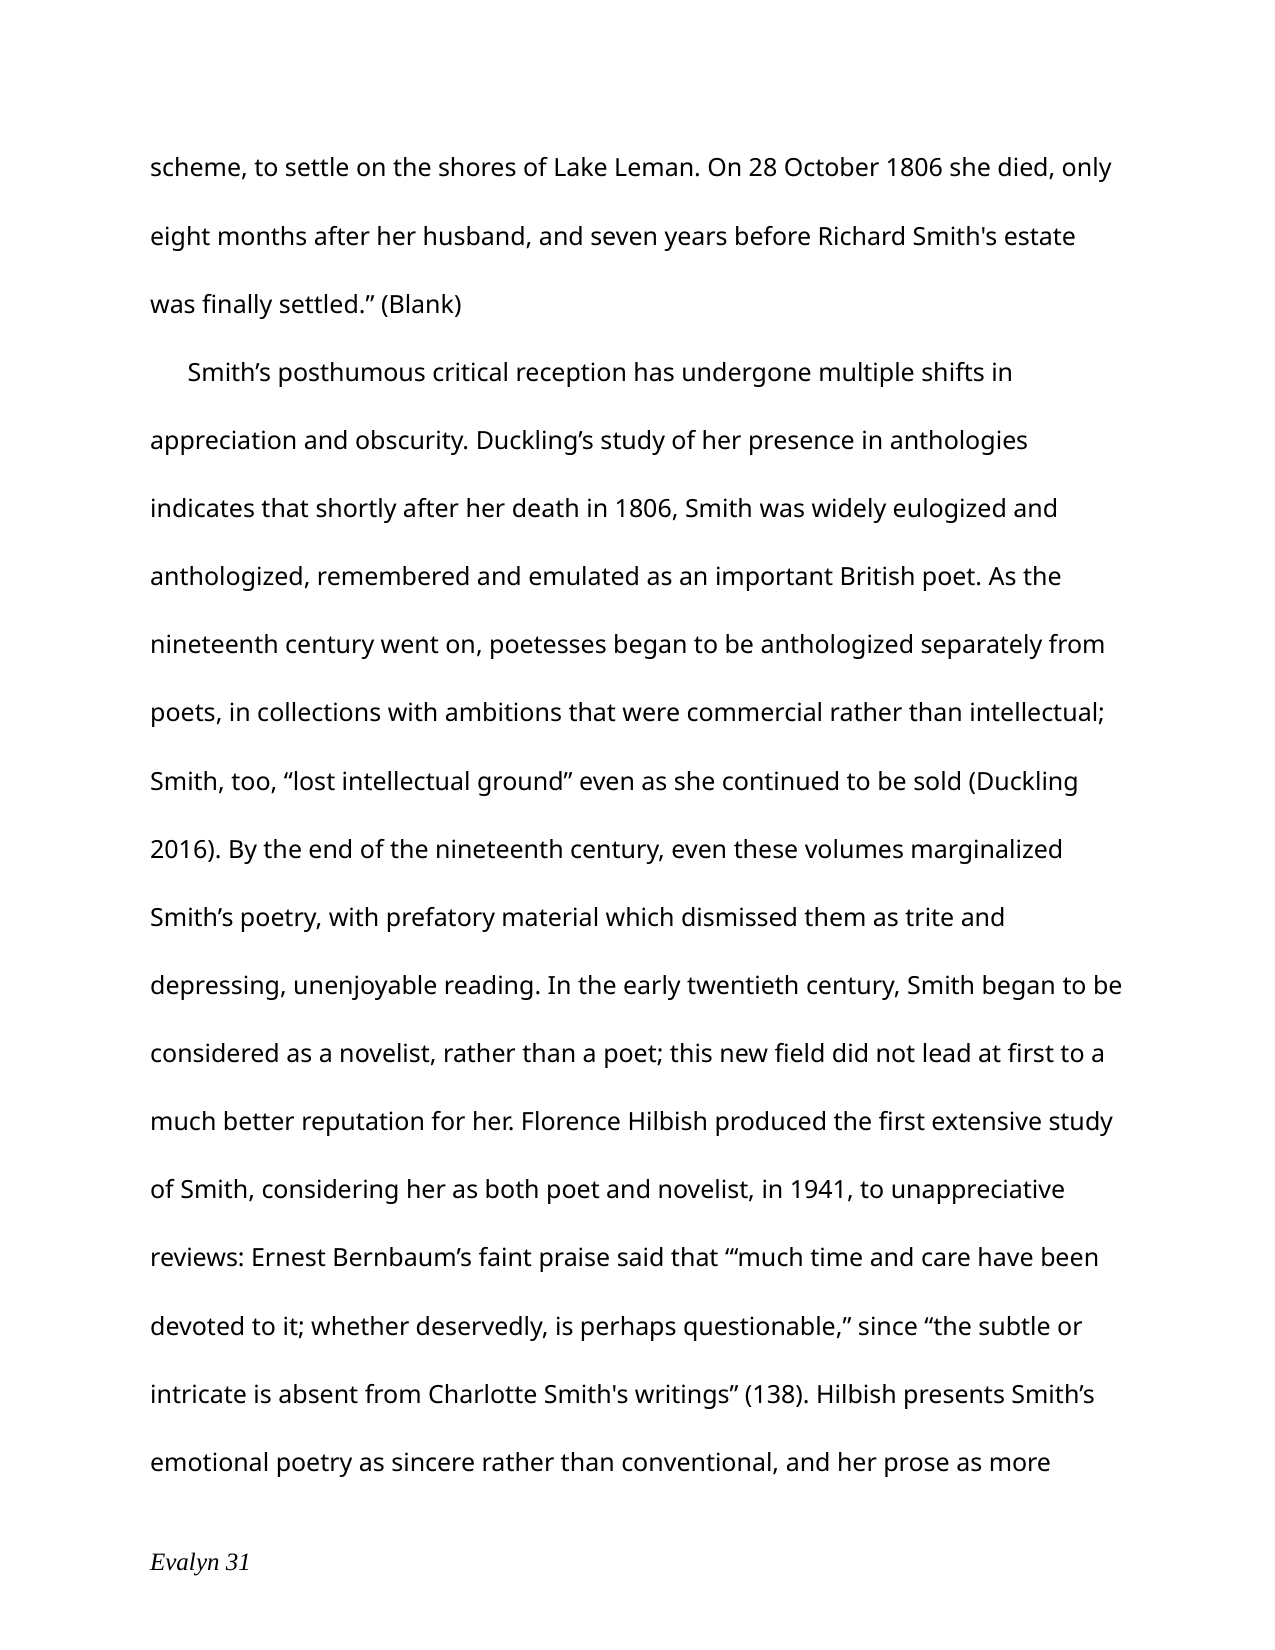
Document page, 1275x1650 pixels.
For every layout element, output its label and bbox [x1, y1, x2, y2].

text [150, 354, 1125, 1478]
text [150, 150, 1125, 320]
